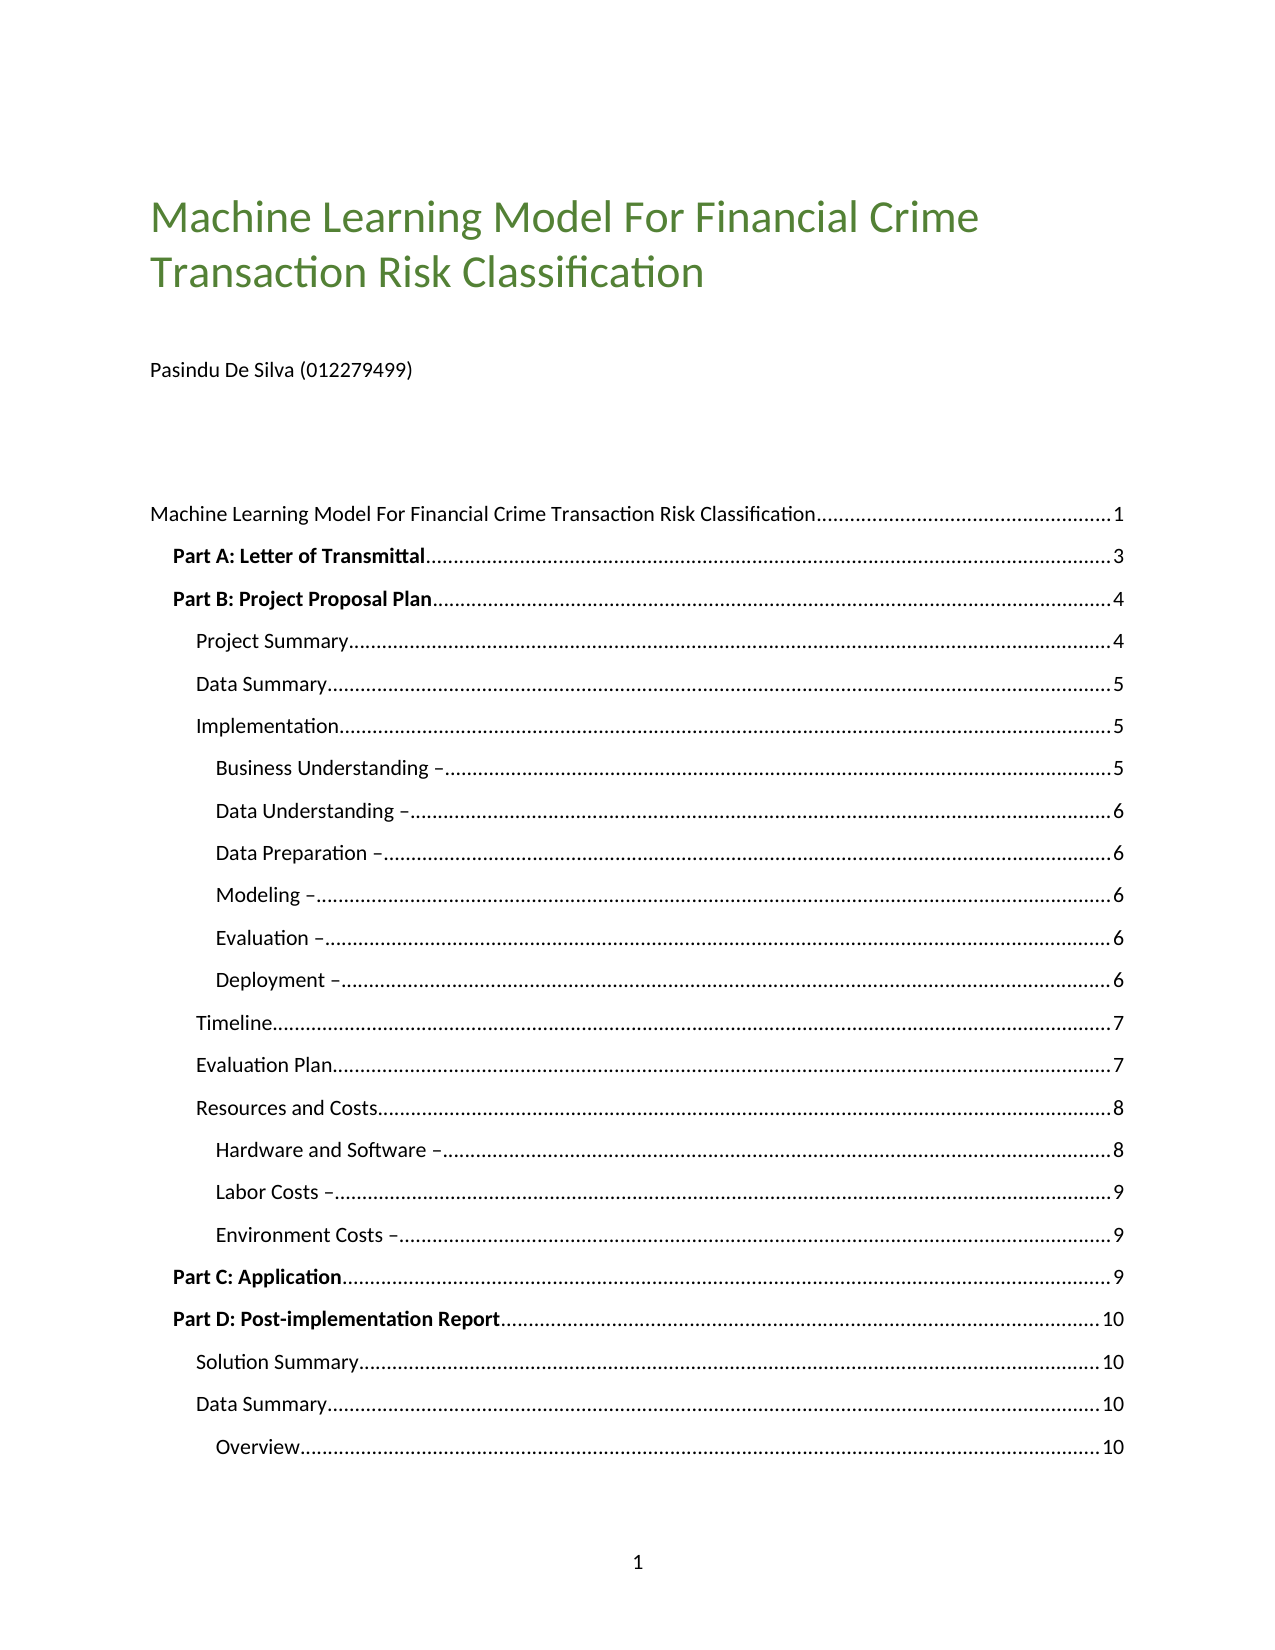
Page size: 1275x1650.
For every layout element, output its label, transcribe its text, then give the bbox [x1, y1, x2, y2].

subtitle Machine Learning Model For Financial Crime Transaction Risk Classification [150, 187, 1125, 299]
text Pasindu De Silva (012279499) [150, 356, 1125, 383]
